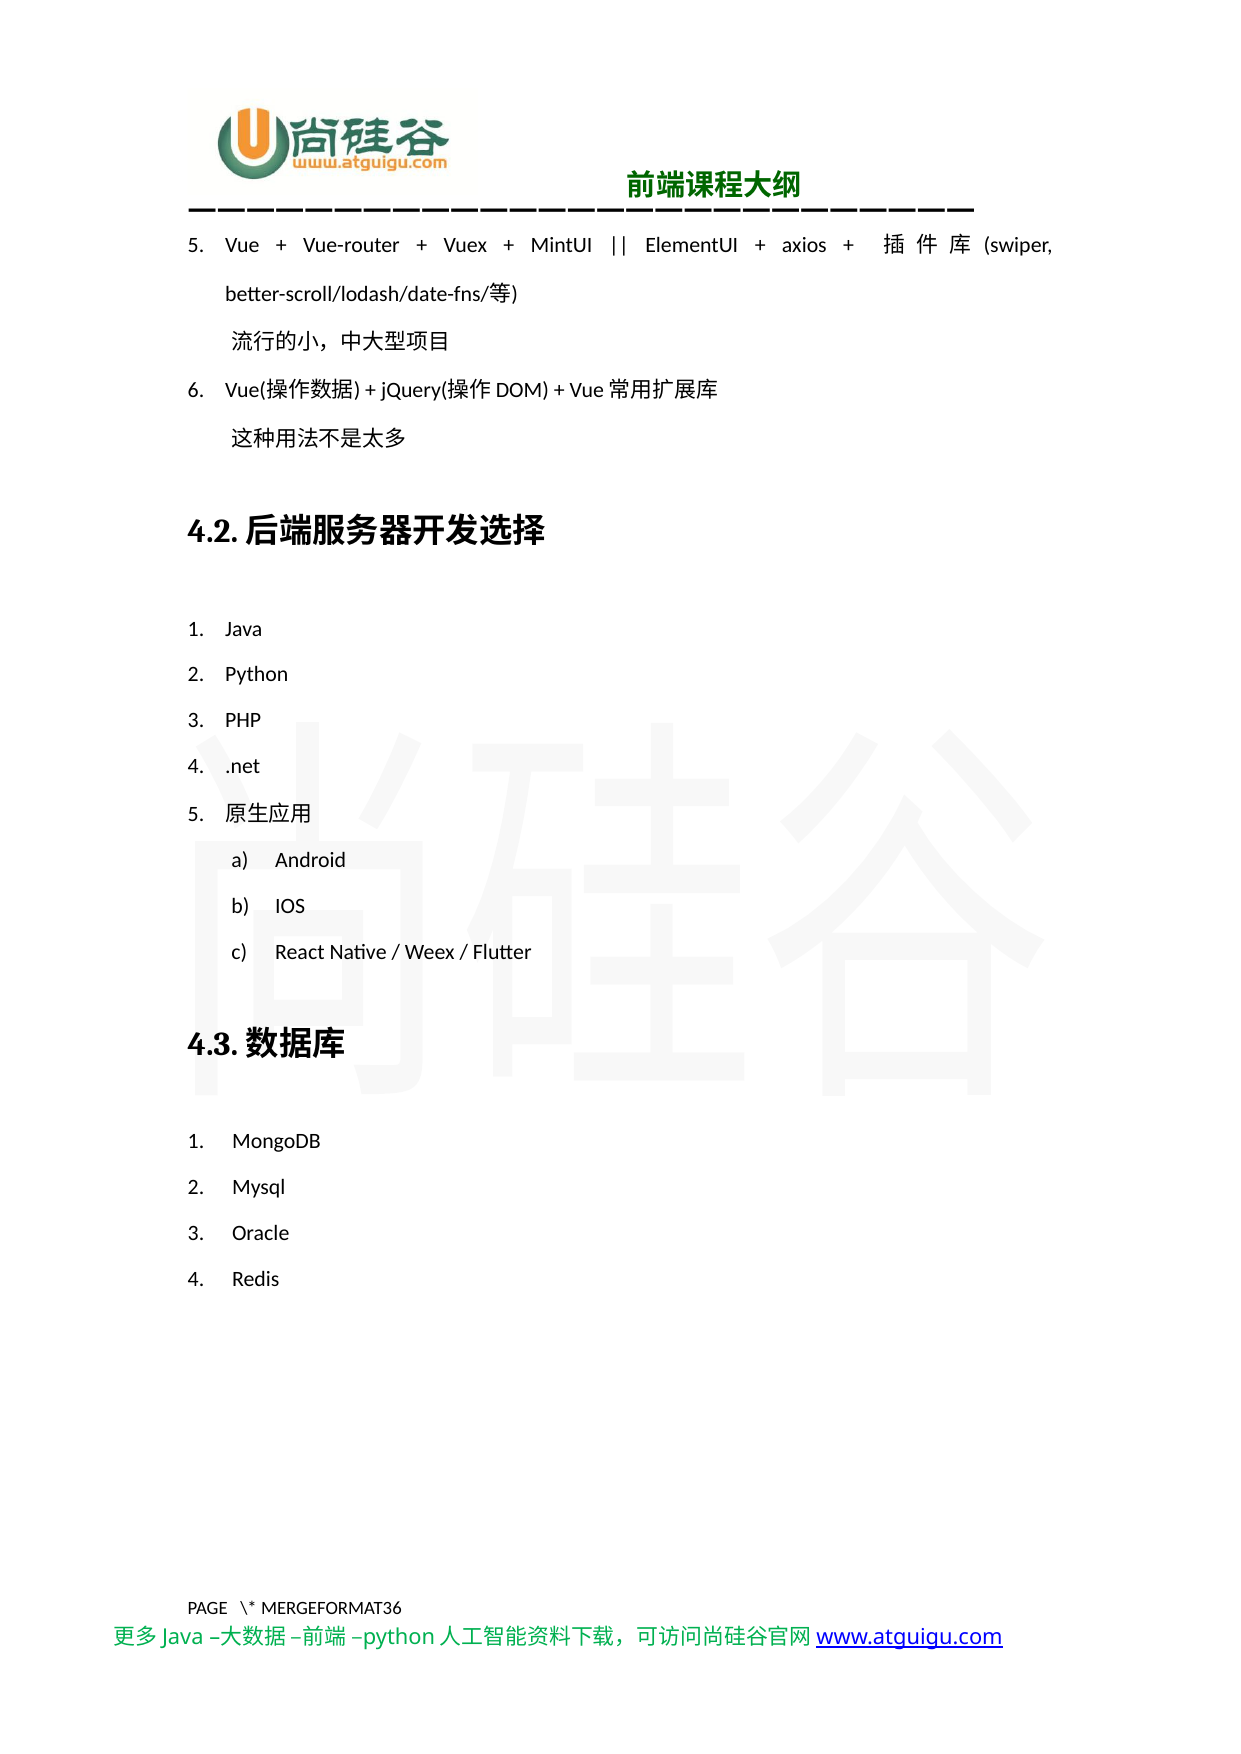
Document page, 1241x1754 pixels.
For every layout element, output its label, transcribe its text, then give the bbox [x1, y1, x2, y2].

list Python [187, 658, 1053, 690]
list 原生应用 [187, 795, 1053, 828]
list Mysql [187, 1170, 1053, 1203]
list Vue + Vue-router + Vuex + MintUI || ElementUI + axios + 插件库(swiper, better-scroll/lodash/date-fns/等) [187, 227, 1053, 308]
picture [187, 88, 479, 195]
subtitle 后端服务器开发选择 [187, 496, 1053, 561]
list Java [187, 612, 1053, 644]
list Redis [187, 1262, 1053, 1294]
list .net [187, 749, 1053, 782]
subtitle 数据库 [187, 1008, 1053, 1073]
list 这种用法不是太多 [231, 420, 1053, 453]
list Oracle [187, 1216, 1053, 1248]
list React Native / Weex / Flutter [231, 935, 1053, 968]
list IOS [231, 889, 1053, 922]
list MongoDB [187, 1124, 1053, 1157]
list Android [231, 843, 1053, 876]
list 流行的小，中大型项目 [231, 324, 1053, 356]
list PHP [187, 703, 1053, 736]
list Vue(操作数据) + jQuery(操作DOM) + Vue常用扩展库 [187, 372, 1053, 404]
